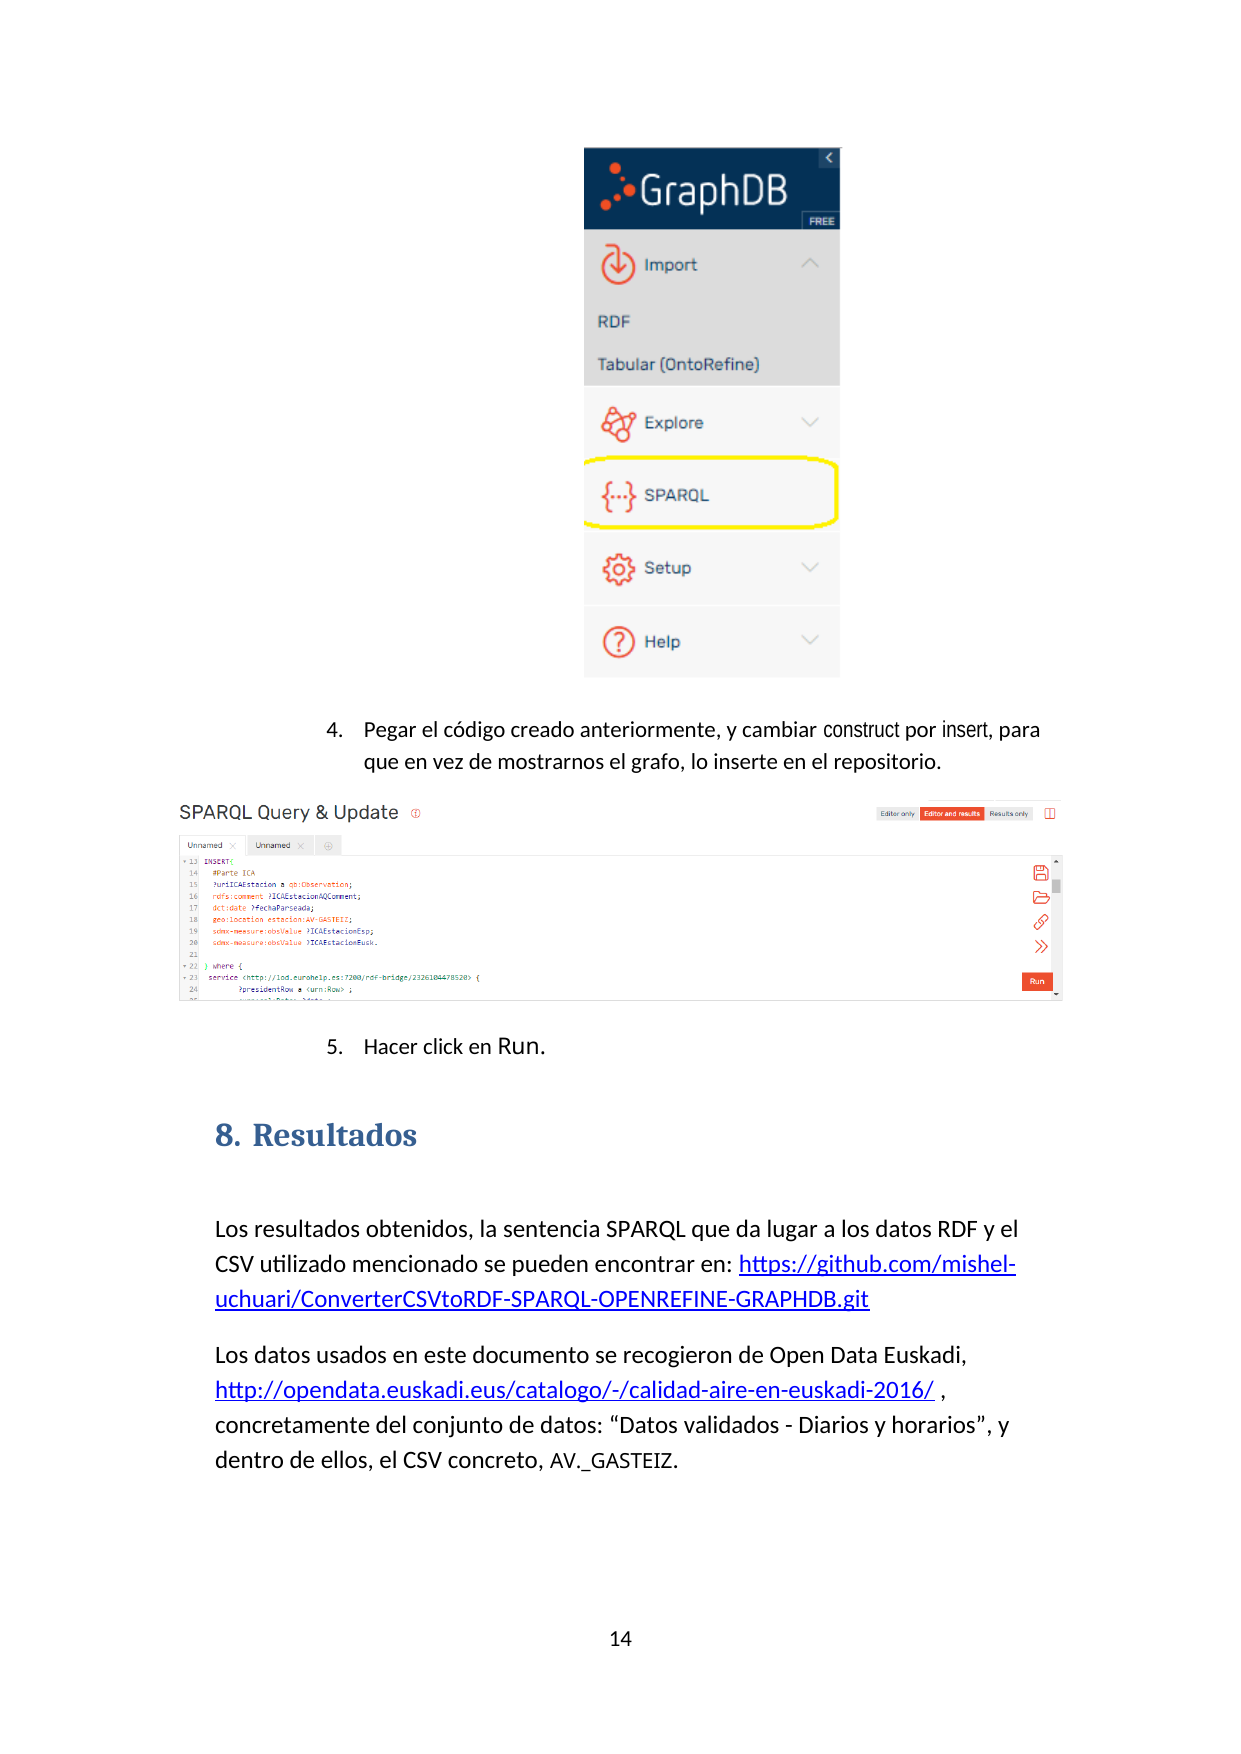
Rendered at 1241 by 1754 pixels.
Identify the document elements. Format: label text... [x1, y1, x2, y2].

picture [584, 147, 843, 679]
text Los resultados obtenidos, la sentencia SPARQL que da lugar a los datos RDF y el CSV utilizado mencionado se pueden encontrar en: https://github.com/mishel-uchuari/ConverterCSVtoRDF-SPARQL-OPENREFINE-GRAPHDB.git [215, 1213, 1063, 1313]
list Hacer click en Run. [326, 1030, 1063, 1061]
list Pegar el código creado anteriormente, y cambiar construct por insert, para que en vez de mostrarnos el grafo, lo inserte en el repositorio. [326, 715, 1063, 775]
picture [177, 800, 1063, 1005]
subtitle Resultados [215, 1116, 1063, 1154]
text Los datos usados en este documento se recogieron de Open Data Euskadi, http://opendata.euskadi.eus/catalogo/-/calidad-aire-en-euskadi-2016/ , concretamente del conjunto de datos: “Datos validados - Diarios y horarios”, y dentro de ellos, el CSV concreto, AV._GASTEIZ. [215, 1339, 1063, 1474]
